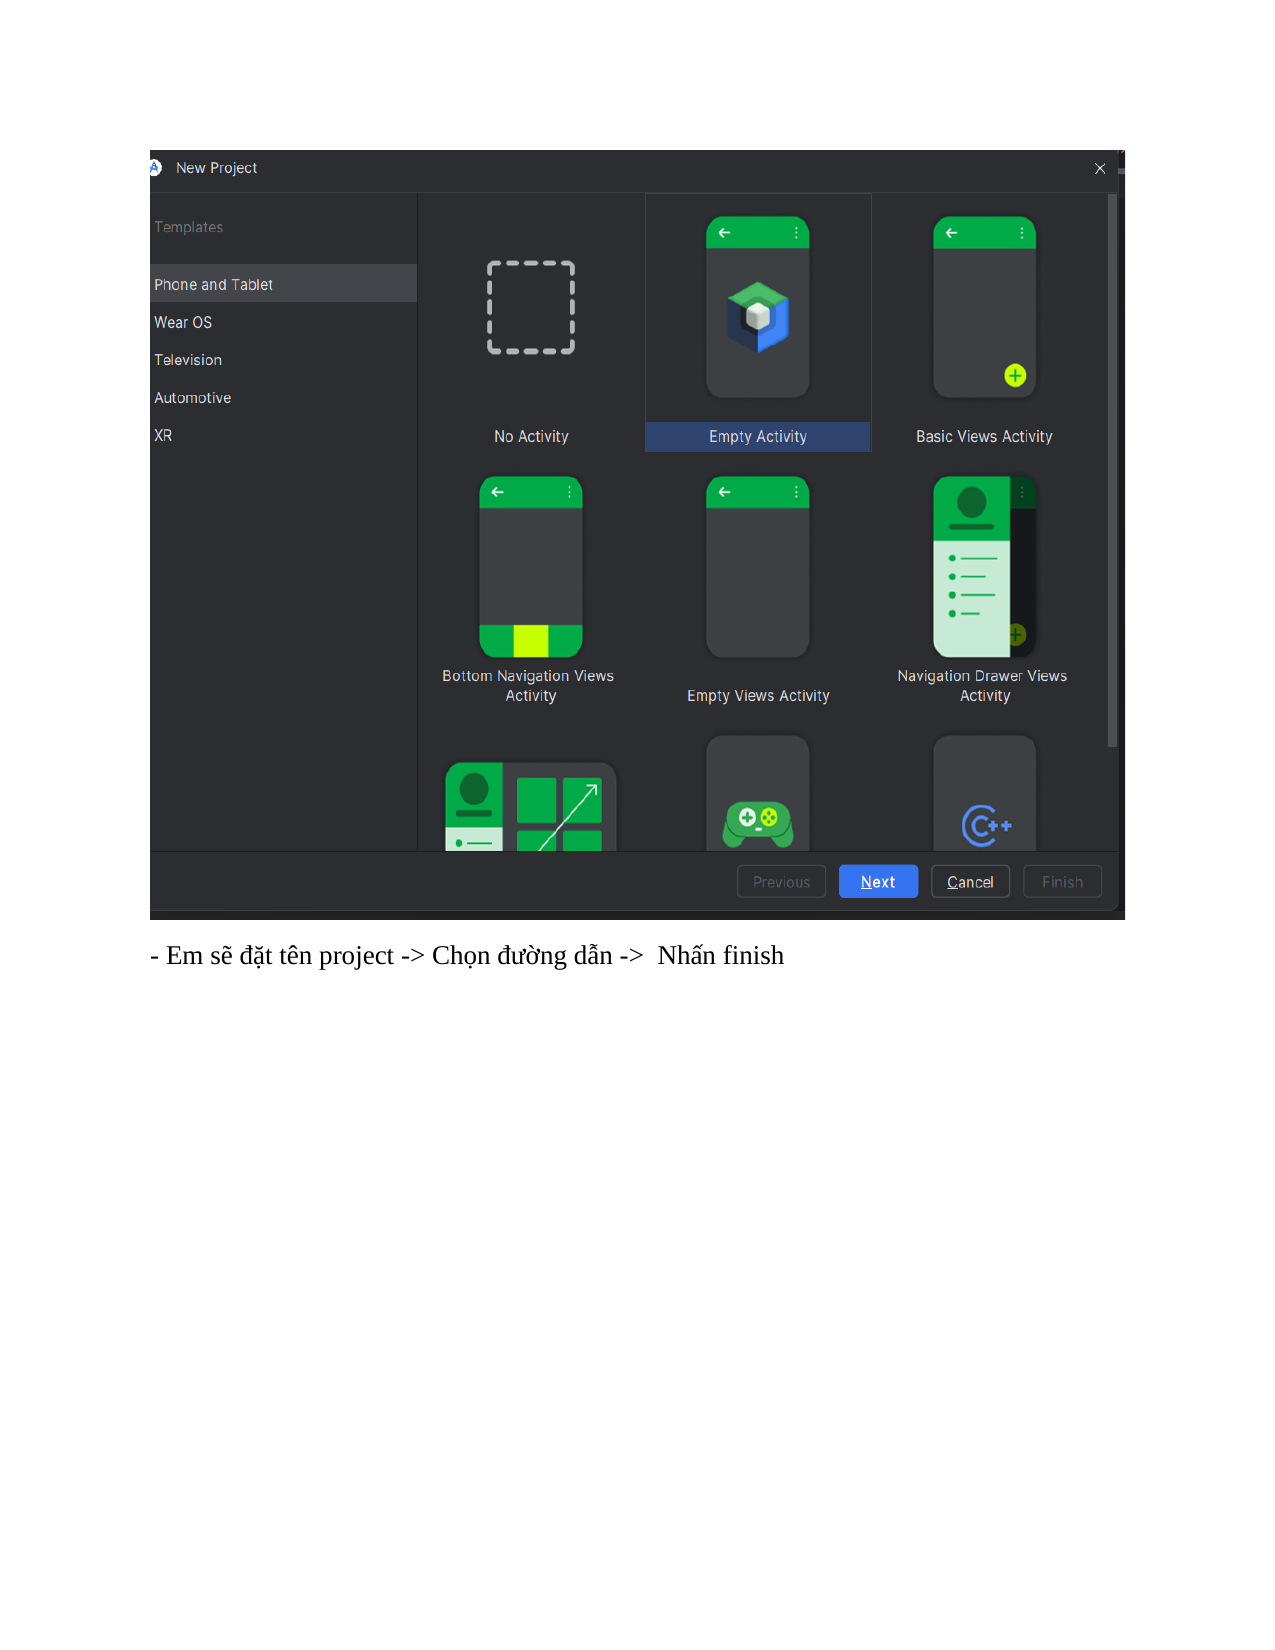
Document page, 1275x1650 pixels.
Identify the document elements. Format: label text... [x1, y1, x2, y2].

text - Em sẽ đặt tên project -> Chọn đường dẫn -> Nhấn finish [150, 939, 1125, 970]
picture [150, 150, 1125, 920]
